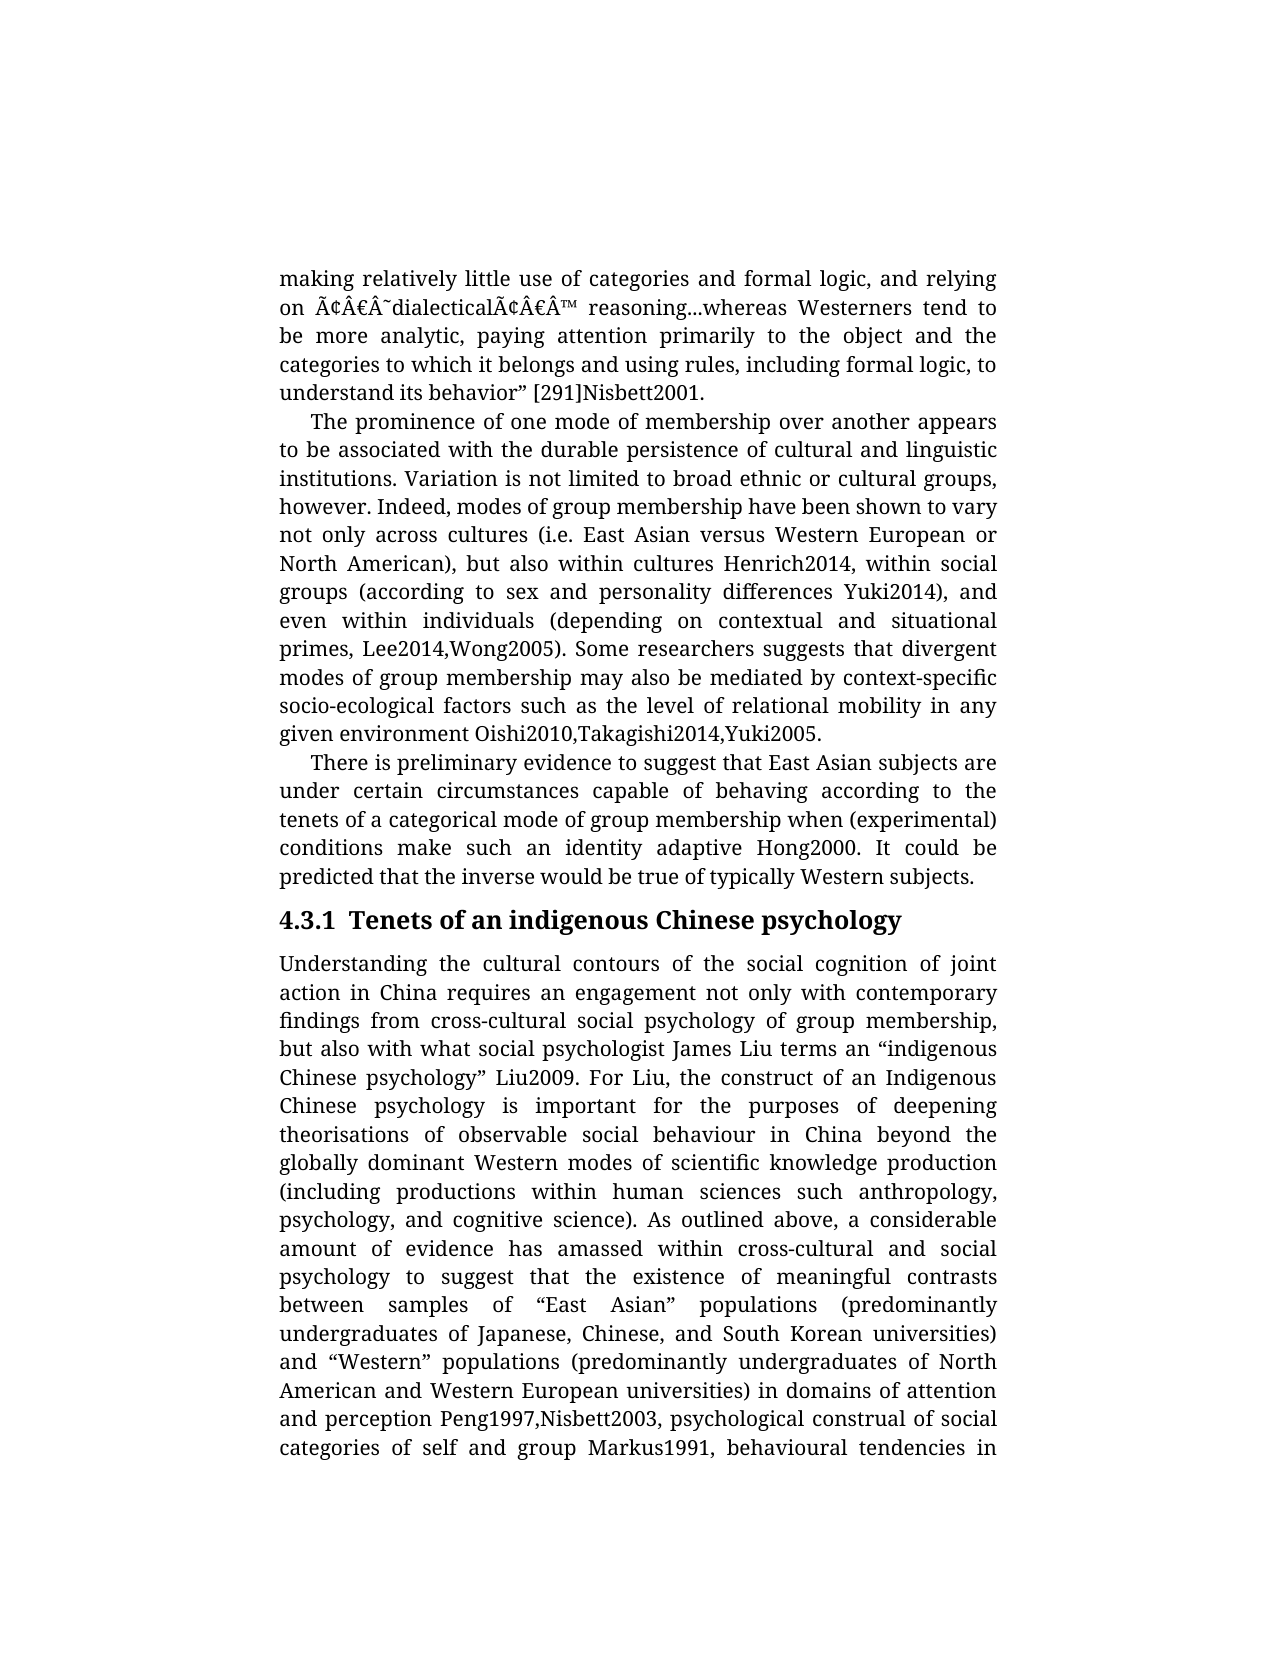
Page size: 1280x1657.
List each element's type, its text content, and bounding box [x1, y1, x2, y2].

subtitle 4.3.1 Tenets of an indigenous Chinese psychology [279, 903, 998, 937]
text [279, 264, 998, 407]
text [279, 949, 998, 1461]
text There is preliminary evidence to suggest that East Asian subjects are under certain circumstances capable of behaving according to the tenets of a categorical mode of group membership when (experimental) conditions make such an identity adaptive Hong2000. It could be predicted that the inverse would be true of typically Western subjects. [279, 748, 998, 890]
text The prominence of one mode of membership over another appears to be associated with the durable persistence of cultural and linguistic institutions. Variation is not limited to broad ethnic or cultural groups, however. Indeed, modes of group membership have been shown to vary not only across cultures (i.e. East Asian versus Western European or North American), but also within cultures Henrich2014, within social groups (according to sex and personality differences Yuki2014), and even within individuals (depending on contextual and situational primes, Lee2014,Wong2005). Some researchers suggests that divergent modes of group membership may also be mediated by context-specific socio-ecological factors such as the level of relational mobility in any given environment Oishi2010,Takagishi2014,Yuki2005. [279, 407, 998, 748]
